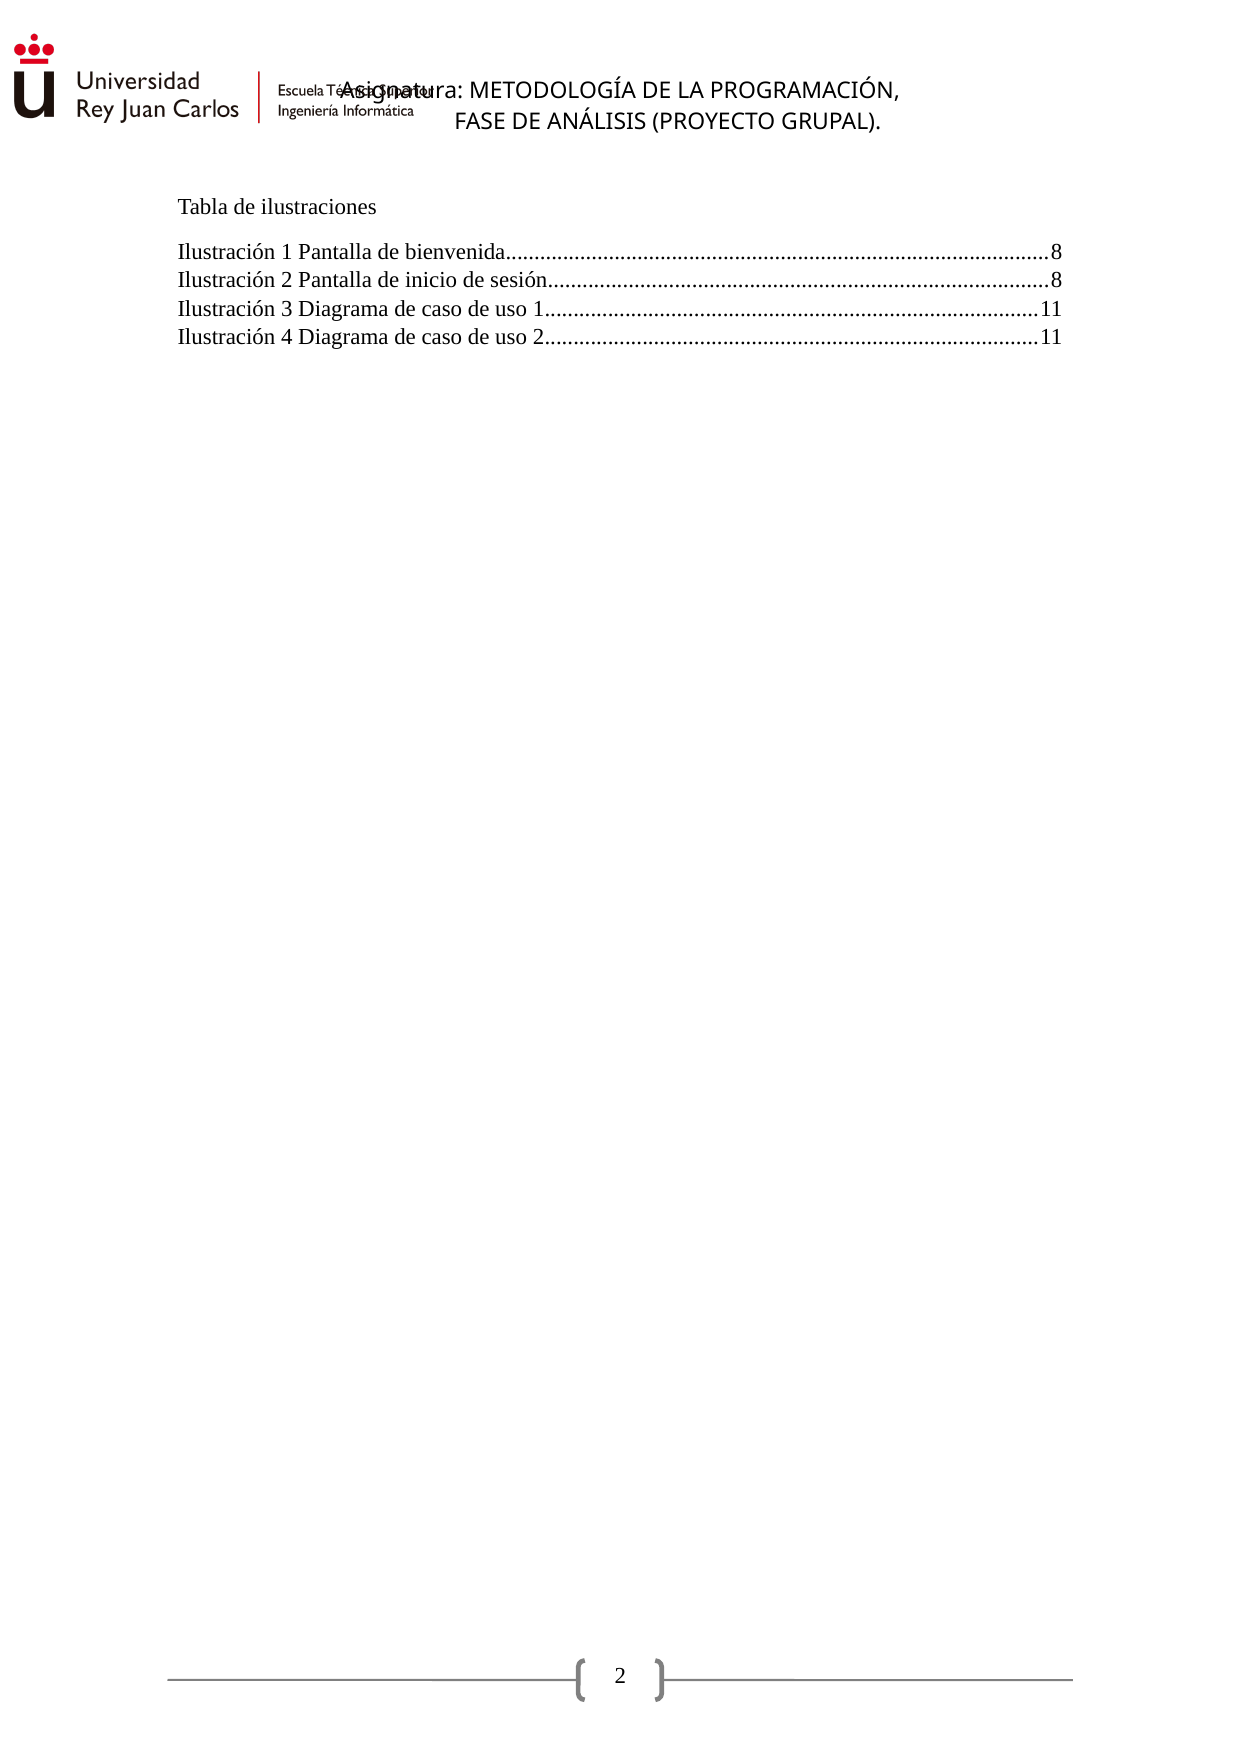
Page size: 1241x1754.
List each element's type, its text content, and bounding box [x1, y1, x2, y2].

picture [7, 27, 439, 125]
text Ilustración 4 Diagrama de caso de uso 2 11 [177, 323, 1063, 349]
text Tabla de ilustraciones [177, 193, 1063, 219]
text Ilustración 1 Pantalla de bienvenida 8 [177, 238, 1063, 264]
text Ilustración 2 Pantalla de inicio de sesión 8 [177, 266, 1063, 293]
text Ilustración 3 Diagrama de caso de uso 1 11 [177, 295, 1063, 321]
